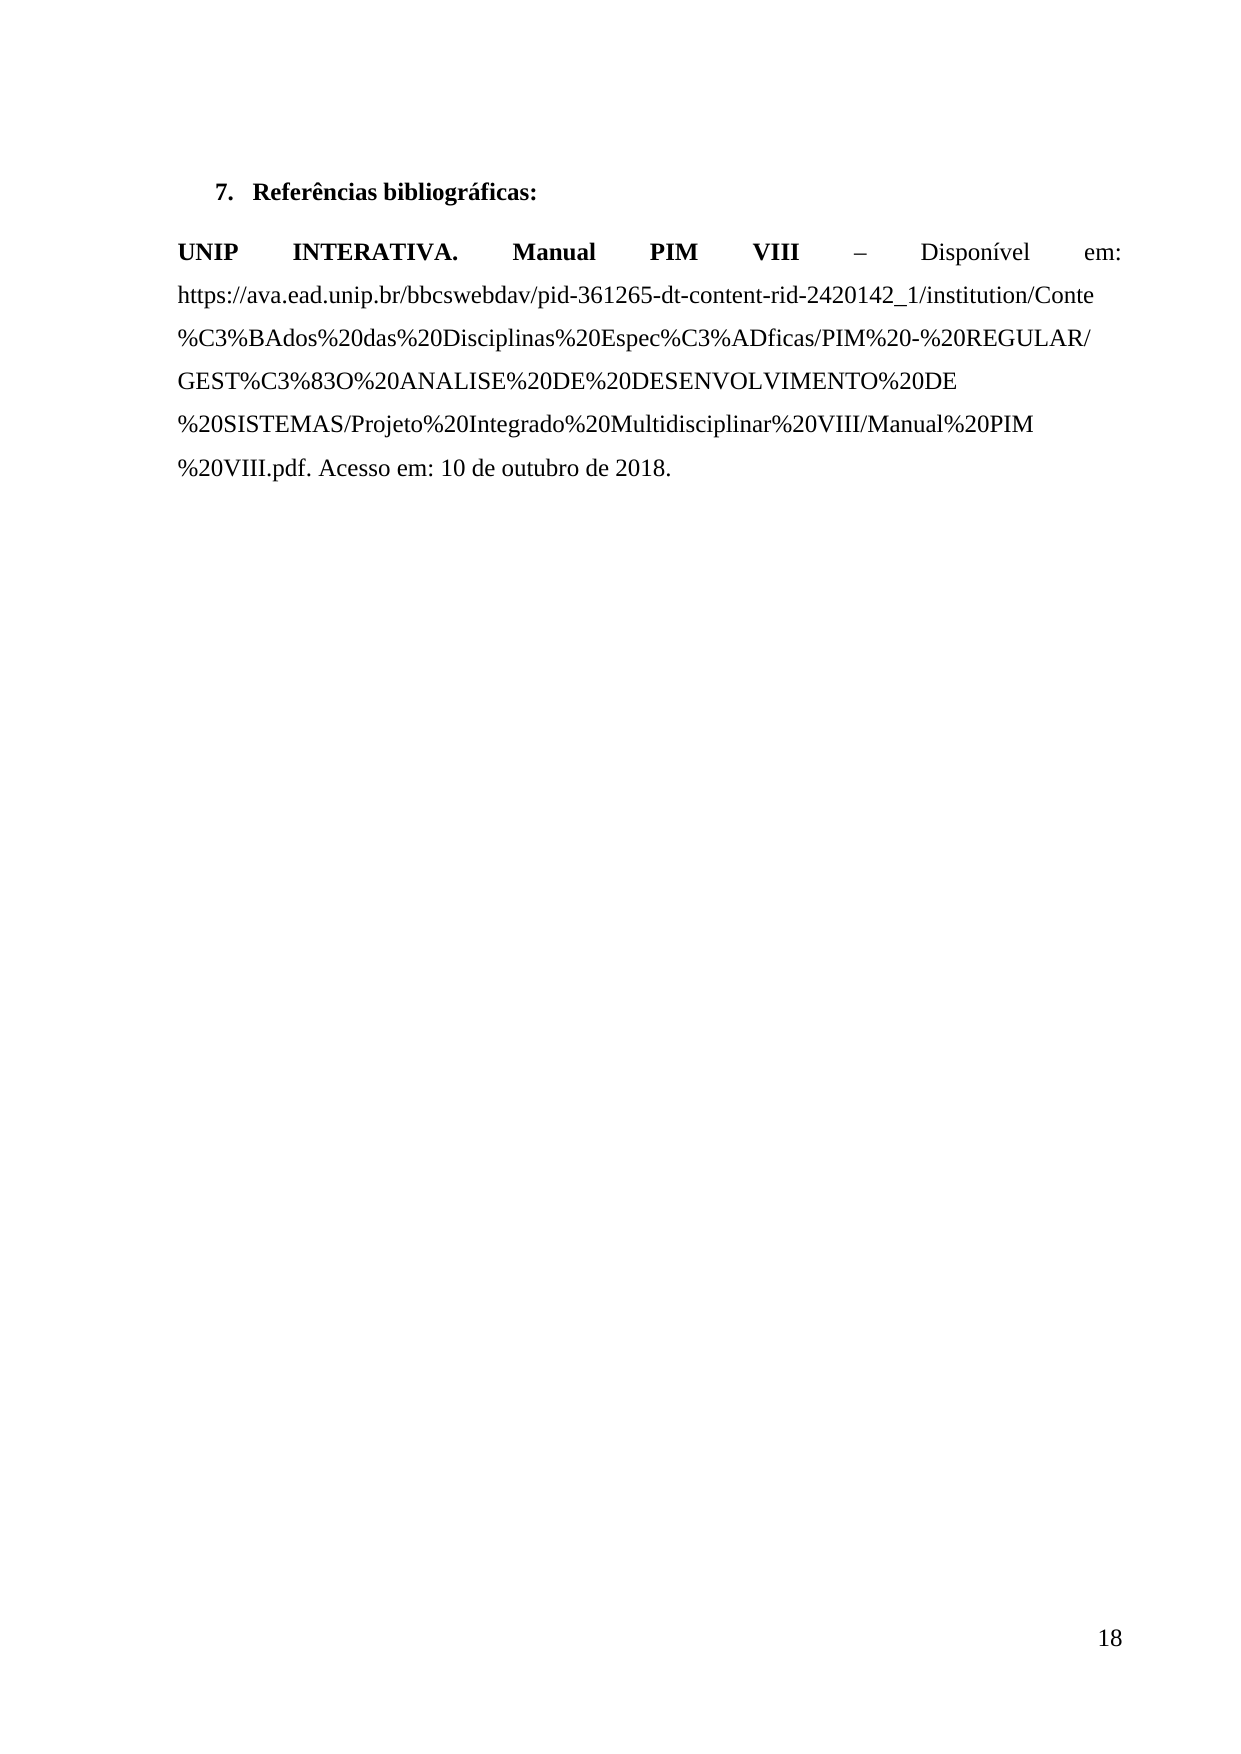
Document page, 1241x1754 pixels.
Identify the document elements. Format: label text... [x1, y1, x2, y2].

text UNIP INTERATIVA. Manual PIM VIII – Disponível em: https://ava.ead.unip.br/bbcswebdav/pid-361265-dt-content-rid-2420142_1/institution/Conte%C3%BAdos%20das%20Disciplinas%20Espec%C3%ADficas/PIM%20-%20REGULAR/GEST%C3%83O%20ANALISE%20DE%20DESENVOLVIMENTO%20DE%20SISTEMAS/Projeto%20Integrado%20Multidisciplinar%20VIII/Manual%20PIM%20VIII.pdf. Acesso em: 10 de outubro de 2018. [177, 237, 1122, 481]
list Referências bibliográficas: [215, 177, 1122, 206]
